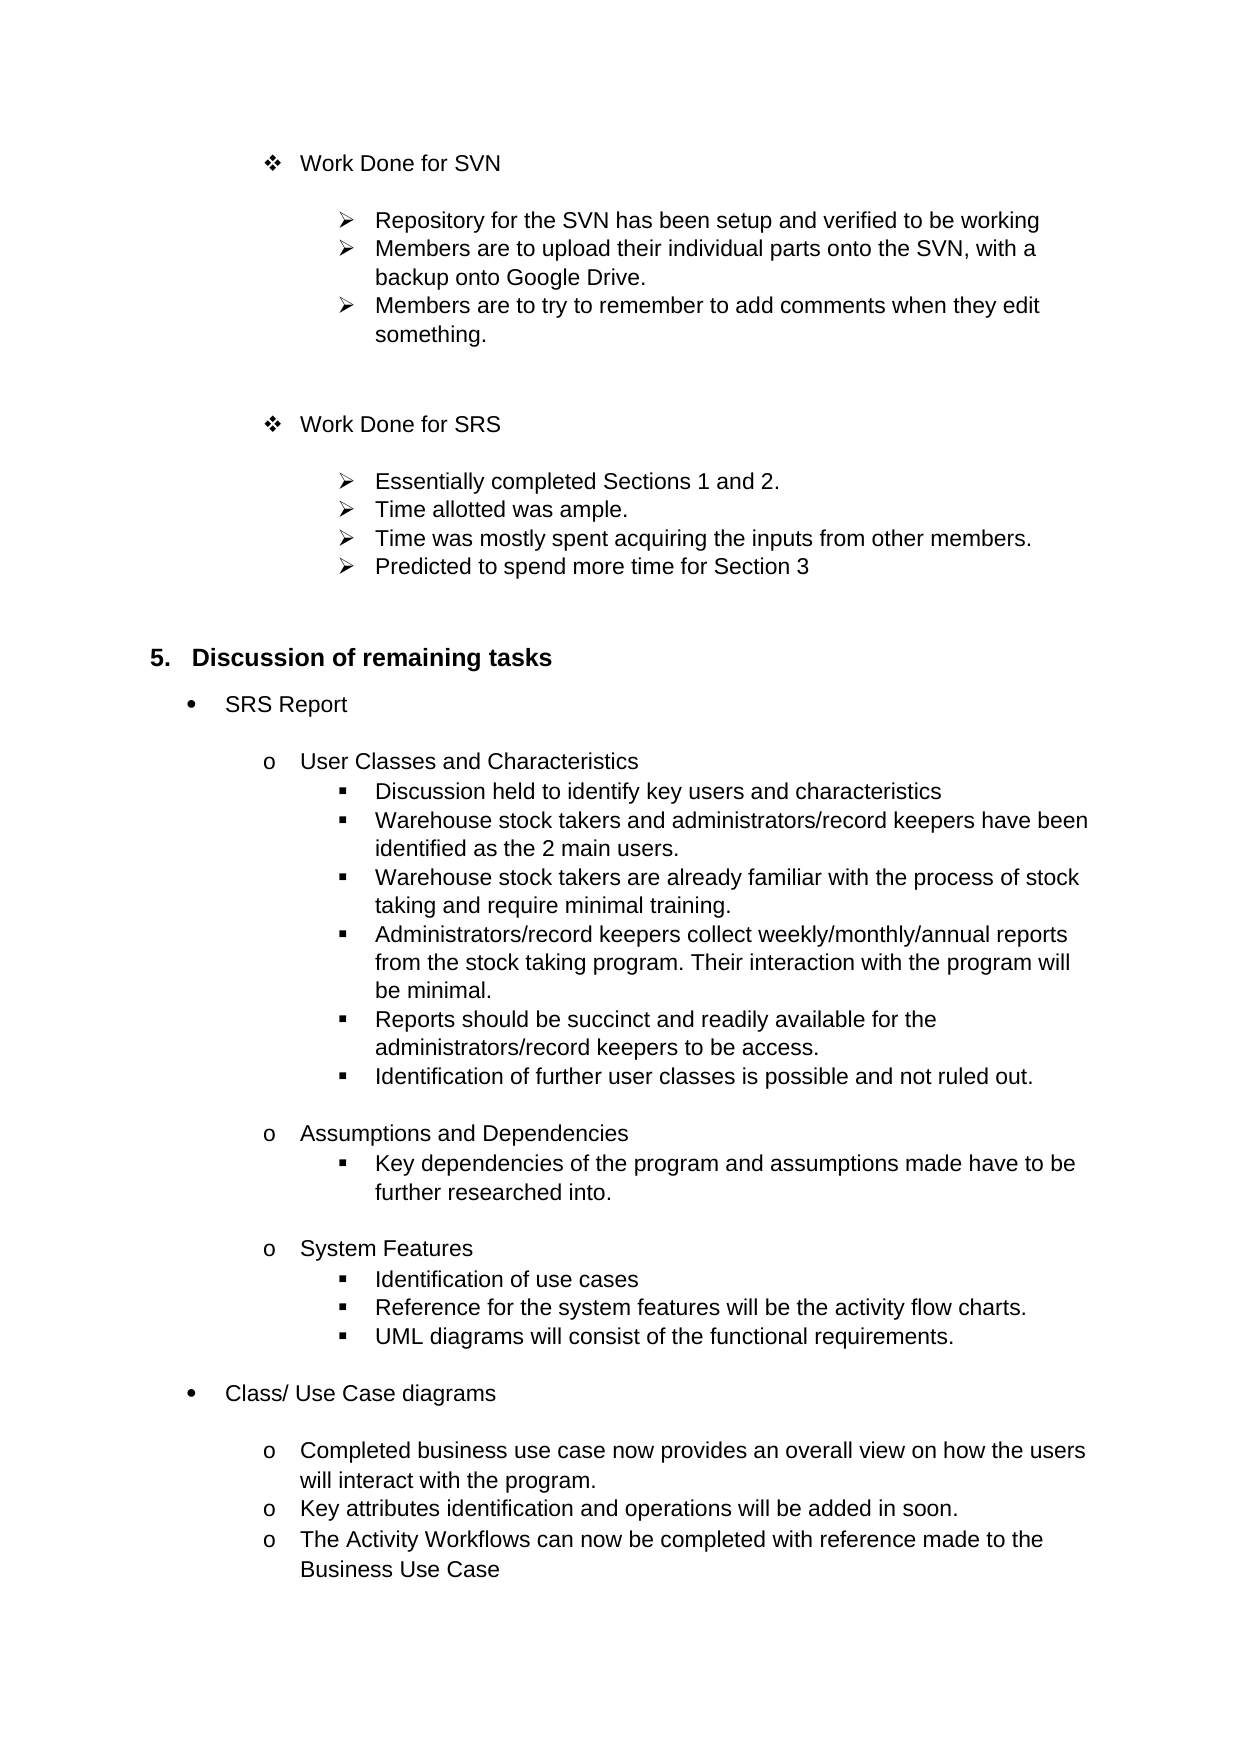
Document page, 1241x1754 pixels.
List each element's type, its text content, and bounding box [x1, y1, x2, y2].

list Warehouse stock takers are already familiar with the process of stock taking and require minimal training. [337, 864, 1090, 918]
list Identification of use cases [337, 1266, 1090, 1292]
list Members are to try to remember to add comments when they edit something. [337, 292, 1090, 347]
list Administrators/record keepers collect weekly/monthly/annual reports from the stock taking program. Their interaction with the program will be minimal. [337, 921, 1090, 1004]
list Reference for the system features will be the activity flow charts. [337, 1294, 1090, 1321]
list Time was mostly spent acquiring the inputs from other members. [337, 524, 1090, 551]
list Work Done for SVN [262, 150, 1090, 176]
list Completed business use case now provides an overall view on how the users will interact with the program. [262, 1437, 1090, 1493]
list Repository for the SVN has been setup and verified to be working [337, 207, 1090, 233]
list Class/ Use Case diagrams [187, 1380, 1090, 1406]
list Time allotted was ample. [337, 496, 1090, 522]
list Key dependencies of the program and assumptions made have to be further researched into. [337, 1150, 1090, 1205]
list Identification of further user classes is possible and not ruled out. [337, 1063, 1090, 1089]
list Discussion held to identify key users and characteristics [337, 778, 1090, 805]
list Key attributes identification and operations will be added in soon. [262, 1495, 1090, 1524]
list The Activity Workflows can now be completed with reference made to the Business Use Case [262, 1526, 1090, 1583]
list Work Done for SRS [262, 411, 1090, 437]
list Essentially completed Sections 1 and 2. [337, 468, 1090, 494]
list Reports should be succinct and readily available for the administrators/record keepers to be access. [337, 1006, 1090, 1061]
list UML diagrams will consist of the functional requirements. [337, 1323, 1090, 1349]
list SRS Report [187, 691, 1090, 717]
list Predicted to spend more time for Section 3 [337, 553, 1090, 579]
list User Classes and Characteristics [262, 748, 1090, 776]
text 5. Discussion of remaining tasks [150, 643, 1090, 672]
list Assumptions and Dependencies [262, 1119, 1090, 1148]
list Warehouse stock takers and administrators/record keepers have been identified as the 2 main users. [337, 807, 1090, 862]
list System Features [262, 1235, 1090, 1264]
list Members are to upload their individual parts onto the SVN, with a backup onto Google Drive. [337, 235, 1090, 290]
